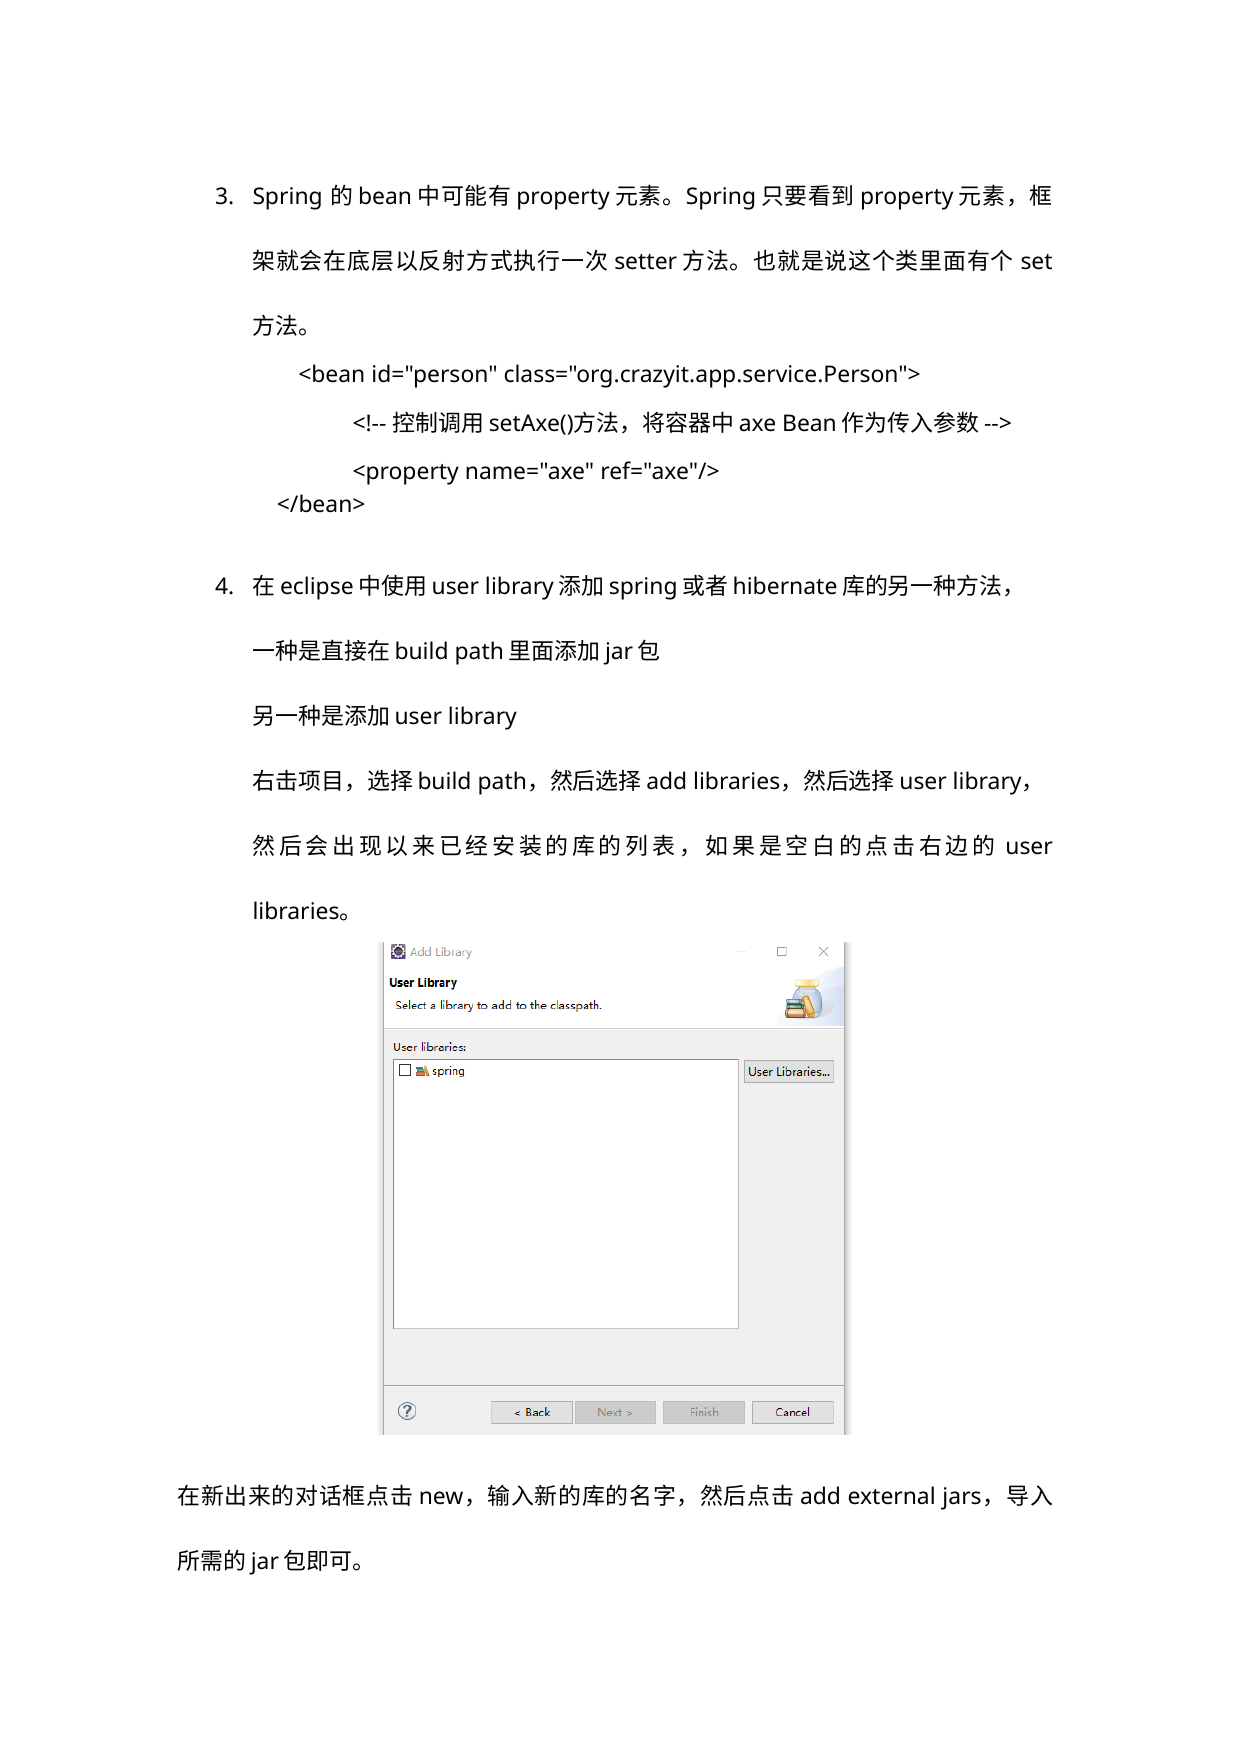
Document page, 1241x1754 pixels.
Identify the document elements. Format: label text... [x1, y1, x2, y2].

list <property name="axe" ref="axe"/> [252, 454, 1053, 487]
list </bean> [252, 487, 1053, 519]
list 一种是直接在build path里面添加jar包 [252, 617, 1053, 682]
list 在新出来的对话框点击new，输入新的库的名字，然后点击add external jars，导入所需的jar包即可。 [177, 1462, 1053, 1592]
list Spring 的bean中可能有property元素。Spring只要看到property元素，框架就会在底层以反射方式执行一次setter方法。也就是说这个类里面有个set方法。 [215, 162, 1053, 357]
list 在eclipse中使用user library添加spring或者hibernate库的另一种方法， [215, 552, 1053, 617]
list <bean id="person" class="org.crazyit.app.service.Person"> [252, 357, 1053, 389]
list <!-- 控制调用setAxe()方法，将容器中axe Bean作为传入参数 --> [252, 389, 1053, 454]
list 右击项目，选择build path，然后选择add libraries，然后选择user library， [252, 747, 1053, 812]
list 另一种是添加user library [252, 682, 1053, 747]
picture [377, 942, 853, 1435]
list 然后会出现以来已经安装的库的列表，如果是空白的点击右边的user libraries。 [252, 812, 1053, 942]
